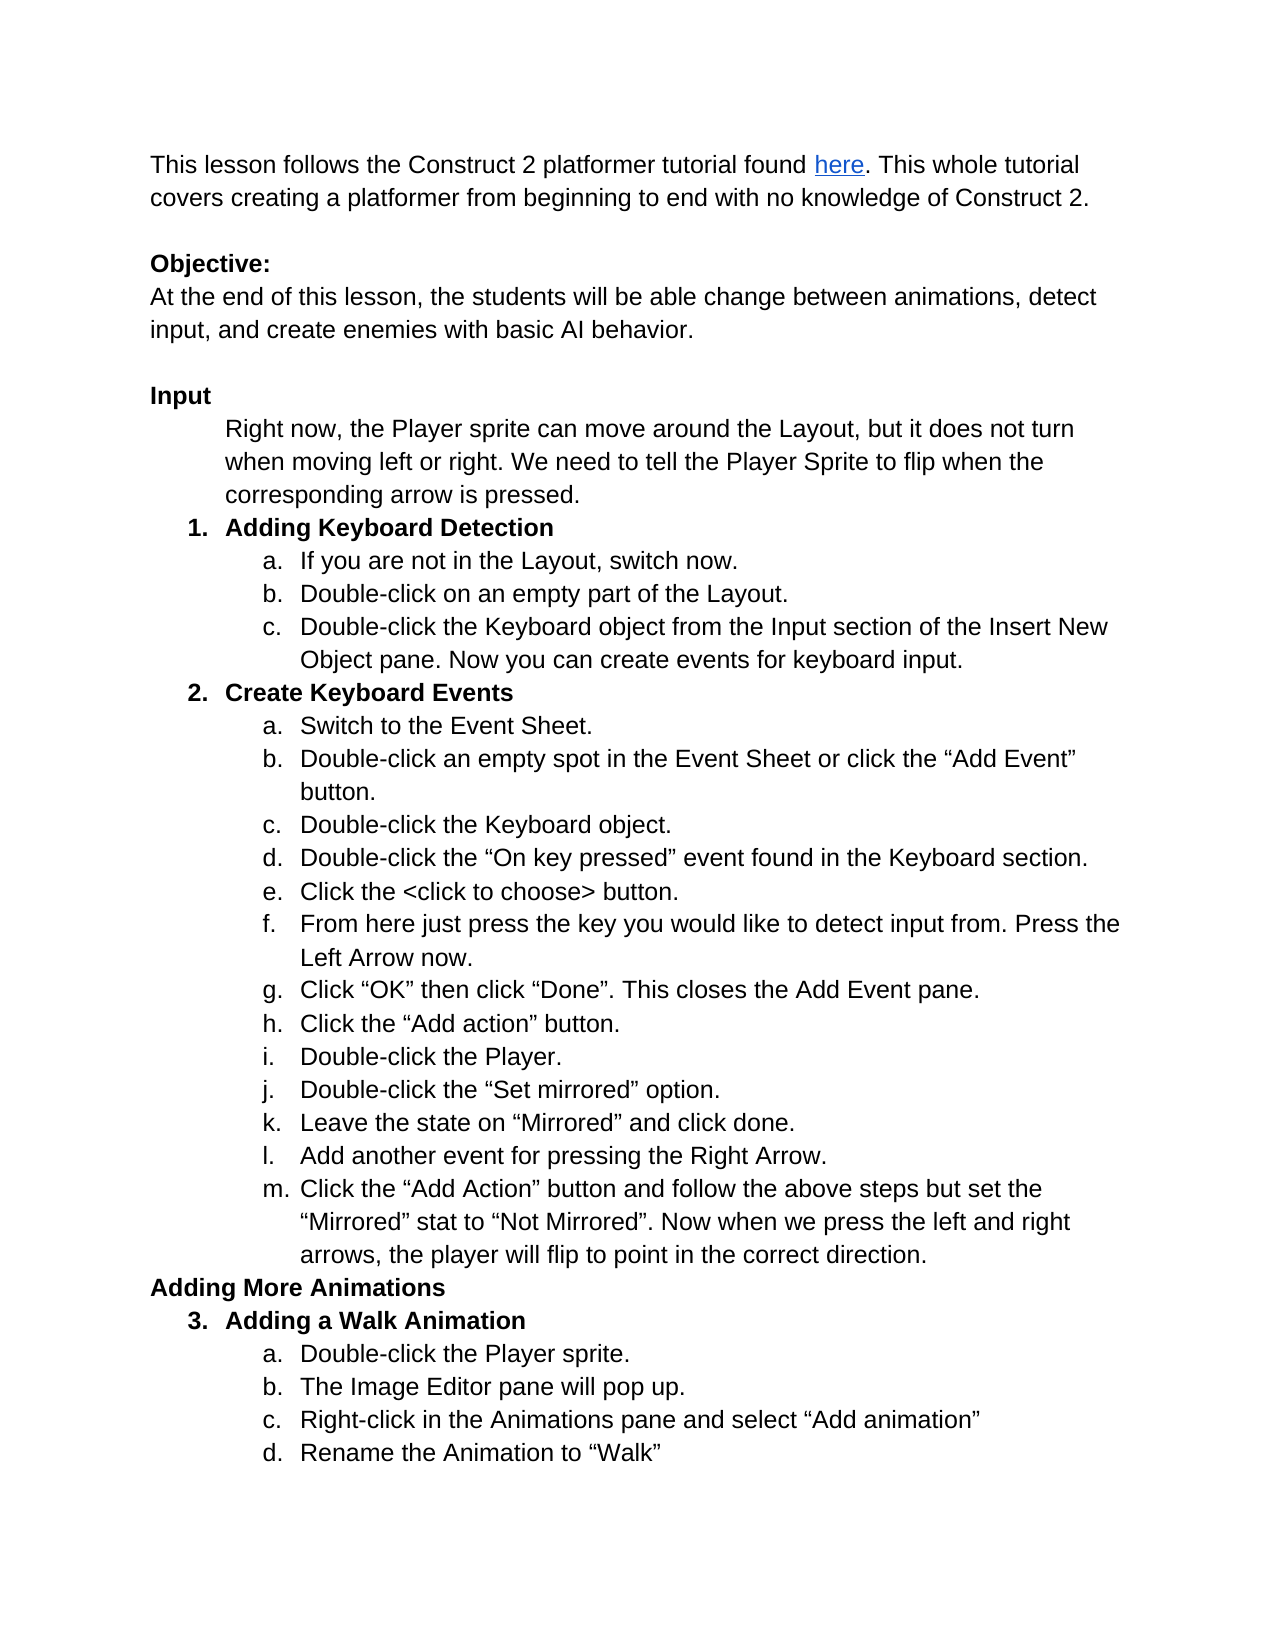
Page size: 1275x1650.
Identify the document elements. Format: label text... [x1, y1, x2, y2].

list Create Keyboard Events [187, 678, 1125, 707]
list Double-click the Keyboard object from the Input section of the Insert New Object pane. Now you can create events for keyboard input. [262, 612, 1125, 674]
list Click “OK” then click “Done”. This closes the Add Event pane. [262, 976, 1125, 1004]
list The Image Editor pane will pop up. [262, 1372, 1125, 1401]
list If you are not in the Layout, switch now. [262, 546, 1125, 575]
list Double-click on an empty part of the Layout. [262, 579, 1125, 608]
list Double-click an empty spot in the Event Sheet or click the “Add Event” button. [262, 744, 1125, 806]
list Adding a Walk Animation [187, 1306, 1125, 1334]
list Double-click the Player sprite. [262, 1339, 1125, 1367]
list Double-click the Keyboard object. [262, 810, 1125, 839]
text Adding More Animations [150, 1273, 1125, 1301]
list From here just press the key you would like to detect input from. Press the Left Arrow now. [262, 909, 1125, 971]
text At the end of this lesson, the students will be able change between animations, detect input, and create enemies with basic AI behavior. [150, 282, 1125, 344]
list Click the <click to choose> button. [262, 876, 1125, 905]
list Rename the Animation to “Walk” [262, 1438, 1125, 1467]
text This lesson follows the Construct 2 platformer tutorial found here. This whole tutorial covers creating a platformer from beginning to end with no knowledge of Construct 2. [150, 150, 1125, 212]
list Double-click the Player. [262, 1042, 1125, 1070]
text Right now, the Player sprite can move around the Layout, but it does not turn when moving left or right. We need to tell the Player Sprite to flip when the corresponding arrow is pressed. [225, 414, 1125, 509]
list Click the “Add action” button. [262, 1008, 1125, 1037]
list Click the “Add Action” button and follow the above steps but set the “Mirrored” stat to “Not Mirrored”. Now when we press the left and right arrows, the player will flip to point in the correct direction. [262, 1174, 1125, 1268]
list Double-click the “On key pressed” event found in the Keyboard section. [262, 843, 1125, 872]
text Input [150, 381, 1125, 410]
list Double-click the “Set mirrored” option. [262, 1074, 1125, 1103]
list Right-click in the Animations pane and select “Add animation” [262, 1405, 1125, 1433]
list Add another event for pressing the Right Arrow. [262, 1141, 1125, 1169]
list Leave the state on “Mirrored” and click done. [262, 1108, 1125, 1136]
text Objective: [150, 249, 1125, 278]
list Switch to the Event Sheet. [262, 711, 1125, 740]
list Adding Keyboard Detection [187, 513, 1125, 542]
